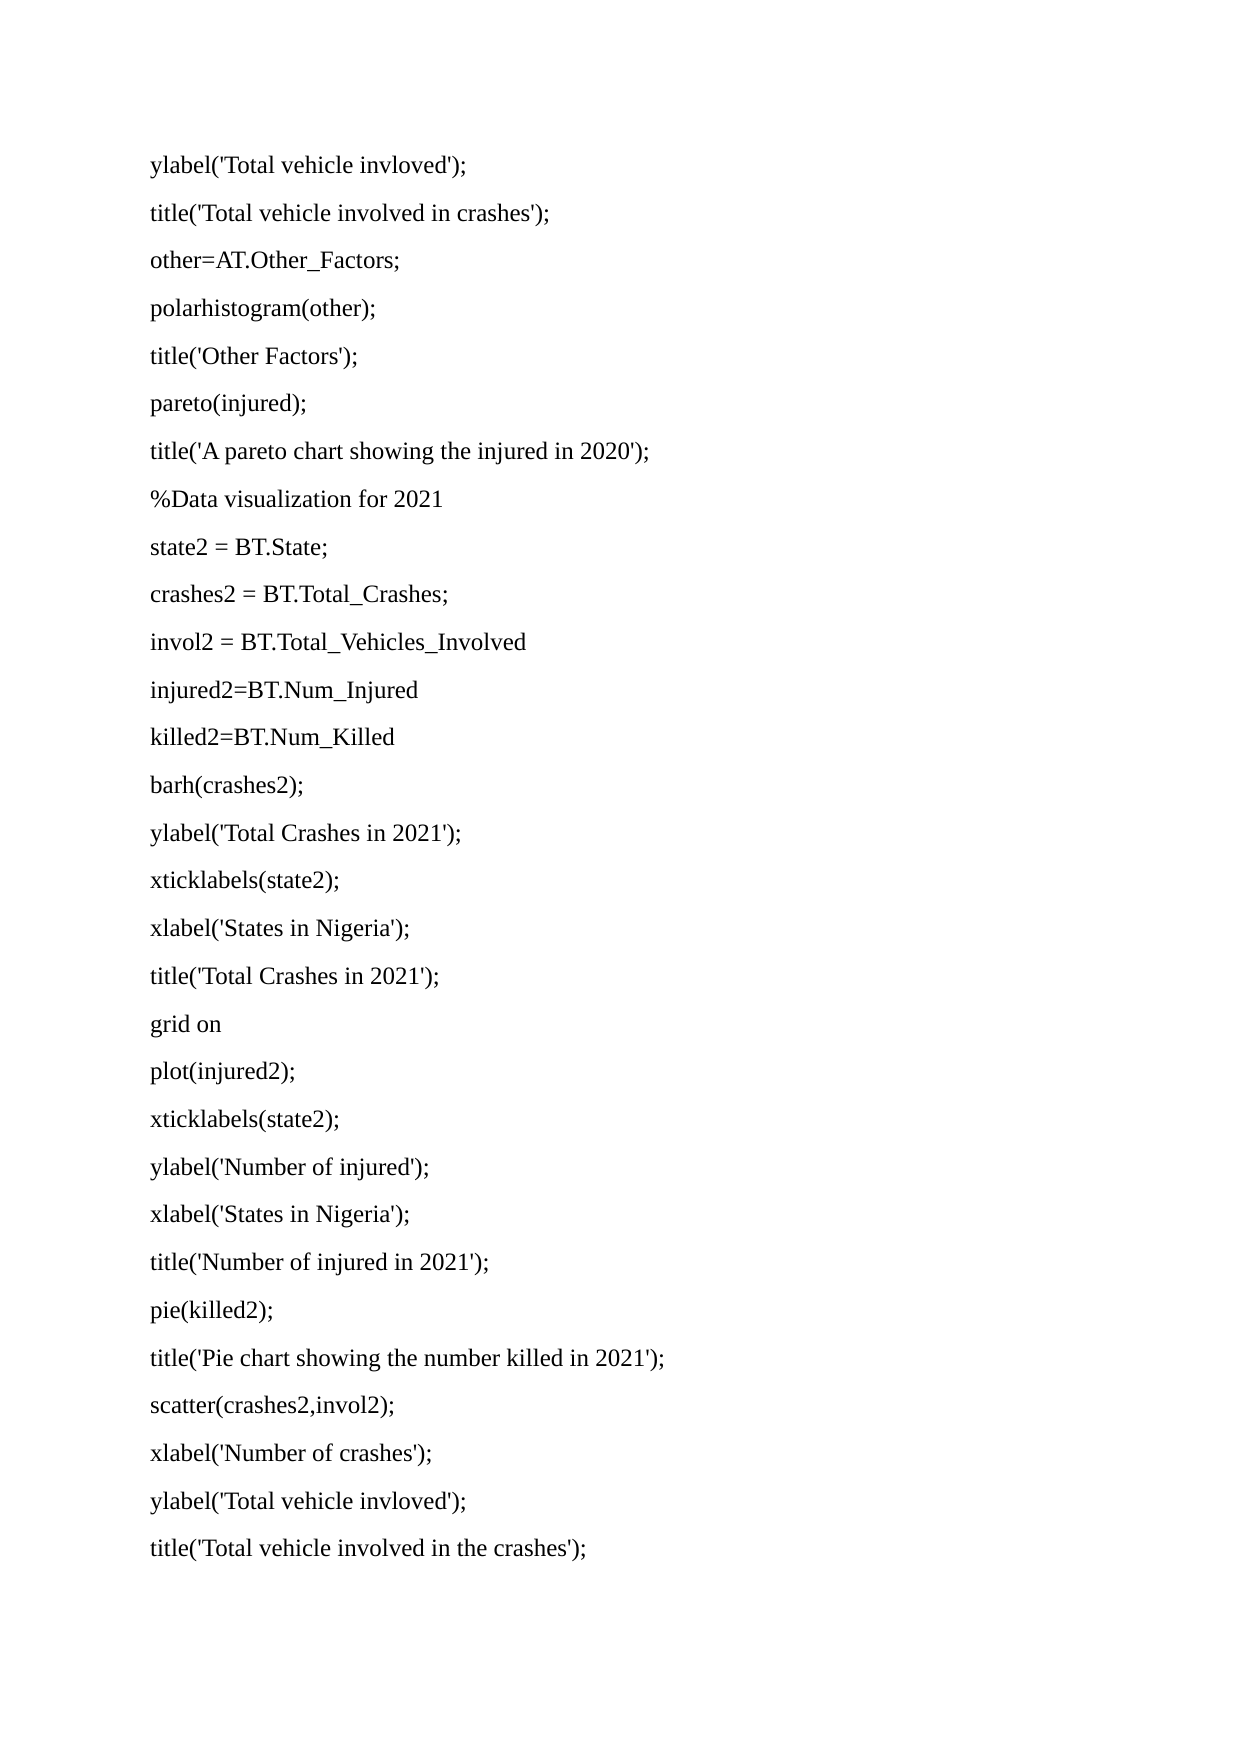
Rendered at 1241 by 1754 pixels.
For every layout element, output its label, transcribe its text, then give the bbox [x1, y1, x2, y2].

text ylabel('Total vehicle invloved'); [150, 1486, 1090, 1514]
text xlabel('States in Nigeria'); [150, 1199, 1090, 1228]
text title('Total Crashes in 2021'); [150, 961, 1090, 990]
text invol2 = BT.Total_Vehicles_Involved [150, 627, 1090, 656]
text title('Other Factors'); [150, 341, 1090, 369]
text title('Pie chart showing the number killed in 2021'); [150, 1343, 1090, 1371]
text xlabel('States in Nigeria'); [150, 913, 1090, 942]
text title('A pareto chart showing the injured in 2020'); [150, 436, 1090, 465]
text title('Total vehicle involved in the crashes'); [150, 1533, 1090, 1562]
text barh(crashes2); [150, 770, 1090, 799]
text xlabel('Number of crashes'); [150, 1438, 1090, 1467]
text %Data visualization for 2021 [150, 484, 1090, 513]
text polarhistogram(other); [150, 293, 1090, 322]
text title('Total vehicle involved in crashes'); [150, 198, 1090, 226]
text ylabel('Number of injured'); [150, 1152, 1090, 1181]
text title('Number of injured in 2021'); [150, 1247, 1090, 1276]
text pie(killed2); [150, 1295, 1090, 1324]
text pareto(injured); [150, 388, 1090, 417]
text state2 = BT.State; [150, 532, 1090, 560]
text xticklabels(state2); [150, 866, 1090, 894]
text killed2=BT.Num_Killed [150, 722, 1090, 751]
text xticklabels(state2); [150, 1104, 1090, 1133]
text ylabel('Total vehicle invloved'); [150, 150, 1090, 179]
text scatter(crashes2,invol2); [150, 1390, 1090, 1419]
text plot(injured2); [150, 1056, 1090, 1085]
text crashes2 = BT.Total_Crashes; [150, 579, 1090, 608]
text ylabel('Total Crashes in 2021'); [150, 818, 1090, 847]
text grid on [150, 1009, 1090, 1037]
text other=AT.Other_Factors; [150, 245, 1090, 274]
text injured2=BT.Num_Injured [150, 675, 1090, 703]
